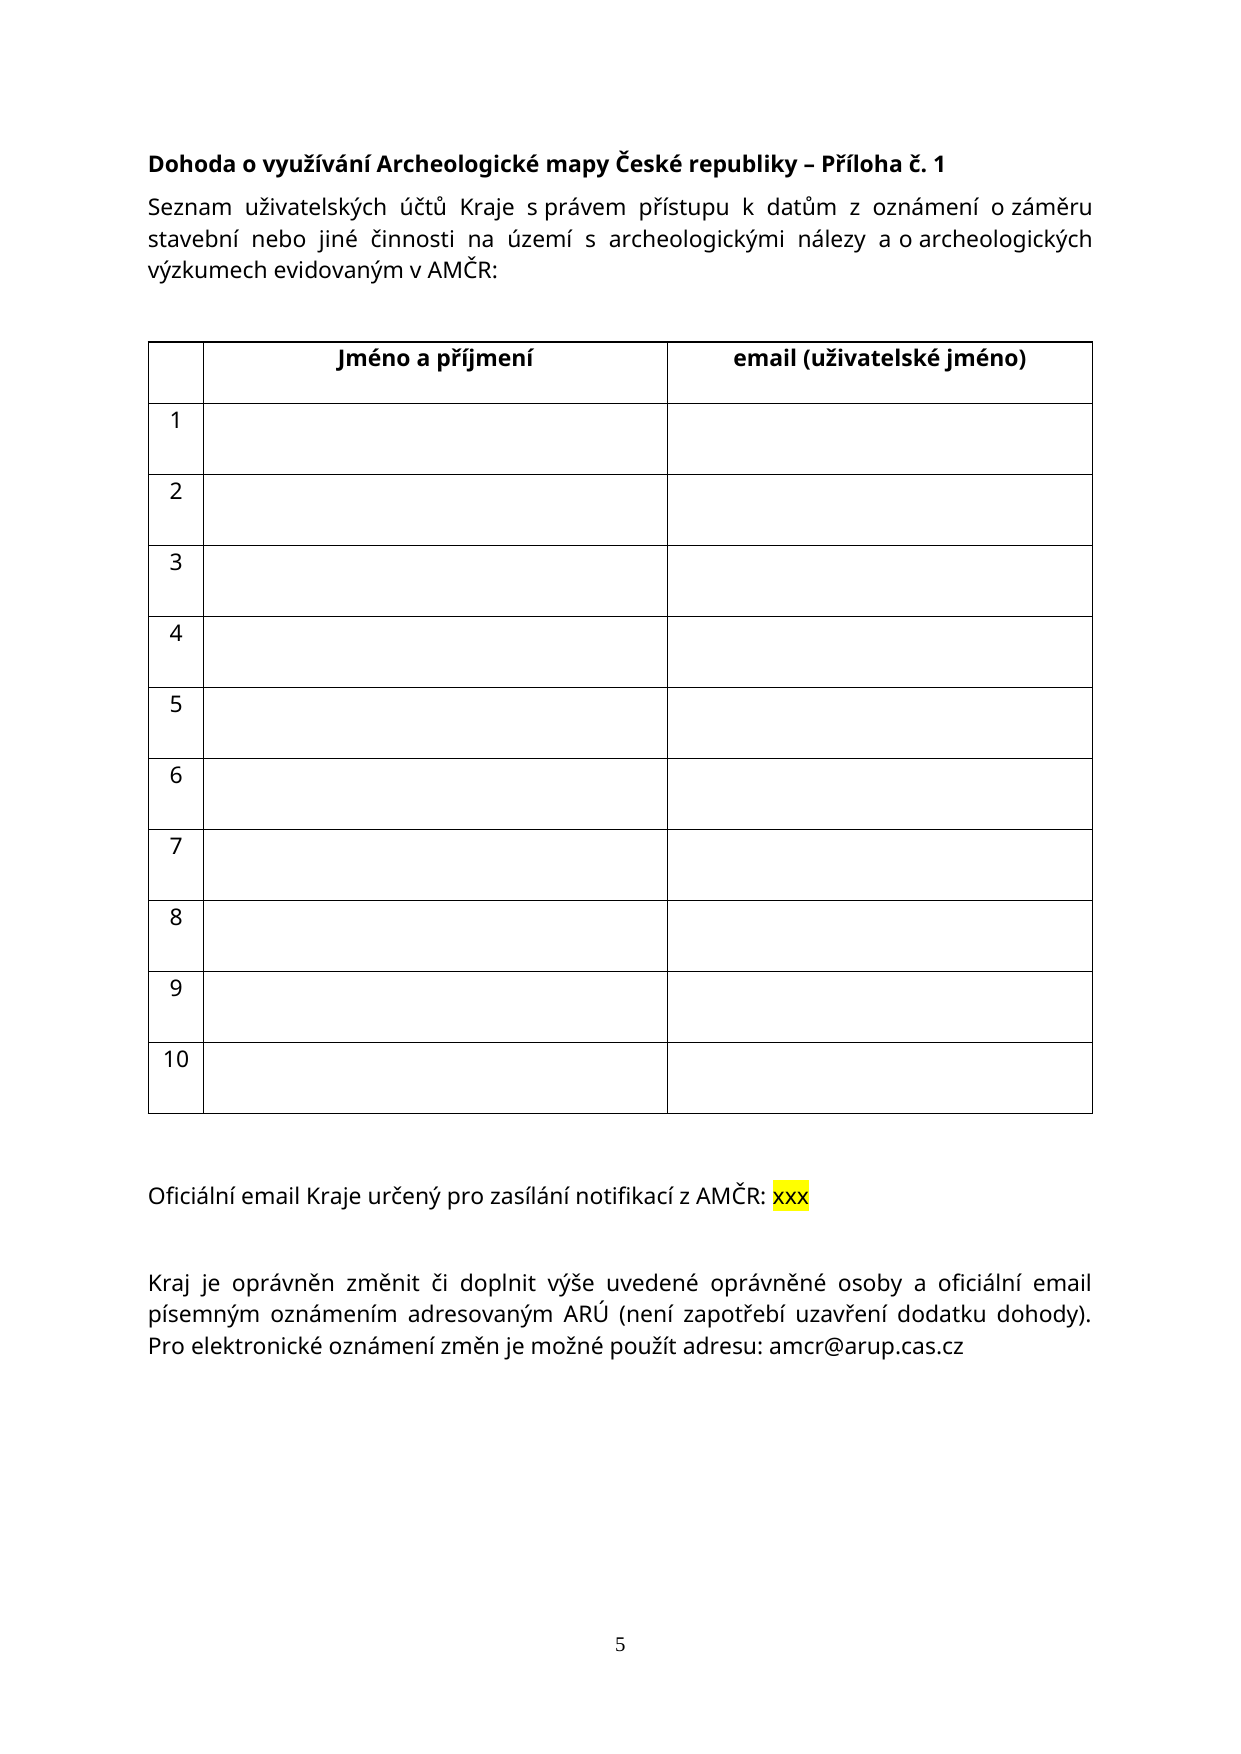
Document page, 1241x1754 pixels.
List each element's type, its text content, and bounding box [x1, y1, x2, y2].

table_header email (uživatelské jméno) [668, 343, 1092, 403]
table_cell [204, 404, 667, 474]
table_cell 8 [149, 901, 203, 971]
table_cell [204, 688, 667, 758]
table_cell [668, 688, 1092, 758]
table_cell [204, 617, 667, 687]
table_cell 2 [149, 475, 203, 545]
table_cell [668, 617, 1092, 687]
table_cell 1 [149, 404, 203, 474]
table_cell [668, 404, 1092, 474]
text Seznam uživatelských účtů Kraje s právem přístupu k datům z oznámení o záměru stavební nebo jiné činnosti na území s archeologickými nálezy a o archeologických výzkumech evidovaným v AMČR: [148, 191, 1093, 285]
table_cell 5 [149, 688, 203, 758]
table_cell [204, 972, 667, 1042]
table_cell [668, 546, 1092, 616]
table_cell [204, 1043, 667, 1113]
text Dohoda o využívání Archeologické mapy České republiky – Příloha č. 1 [148, 148, 1093, 179]
table_cell [668, 759, 1092, 829]
table_header [149, 343, 203, 403]
text Kraj je oprávněn změnit či doplnit výše uvedené oprávněné osoby a oficiální email písemným oznámením adresovaným ARÚ (není zapotřebí uzavření dodatku dohody). Pro elektronické oznámení změn je možné použít adresu: amcr@arup.cas.cz [148, 1267, 1093, 1361]
table_cell 6 [149, 759, 203, 829]
text Oficiální email Kraje určený pro zasílání notifikací z AMČR: xxx [148, 1179, 1093, 1211]
table_cell [204, 901, 667, 971]
table_cell 10 [149, 1043, 203, 1113]
table_cell [668, 1043, 1092, 1113]
table_cell [668, 475, 1092, 545]
table_cell 3 [149, 546, 203, 616]
table_cell [204, 759, 667, 829]
table_cell 4 [149, 617, 203, 687]
table_cell [204, 830, 667, 900]
table_cell 7 [149, 830, 203, 900]
table_header Jméno a příjmení [204, 343, 667, 403]
table_cell [668, 830, 1092, 900]
table_cell [668, 901, 1092, 971]
table_cell 9 [149, 972, 203, 1042]
table_cell [204, 475, 667, 545]
table_cell [204, 546, 667, 616]
table_cell [668, 972, 1092, 1042]
